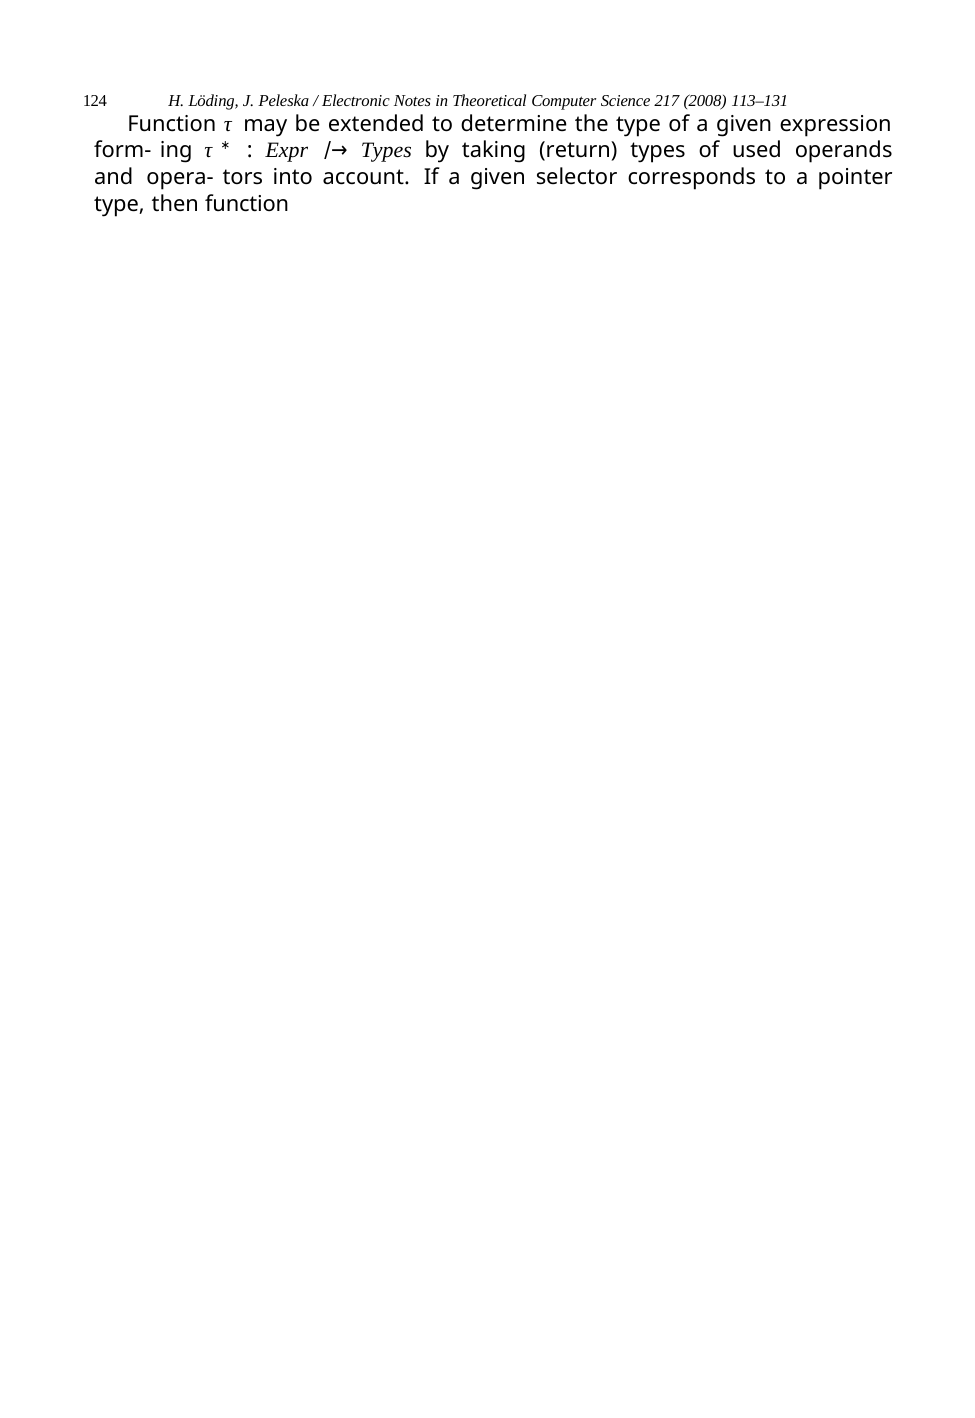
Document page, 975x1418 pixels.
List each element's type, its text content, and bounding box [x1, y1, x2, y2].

text Function τ may be extended to determine the type of a given expression form- ing τ ∗ : Expr /→ Types by taking (return) types of used operands and opera- tors into account. If a given selector corresponds to a pointer type, then function [94, 110, 893, 218]
